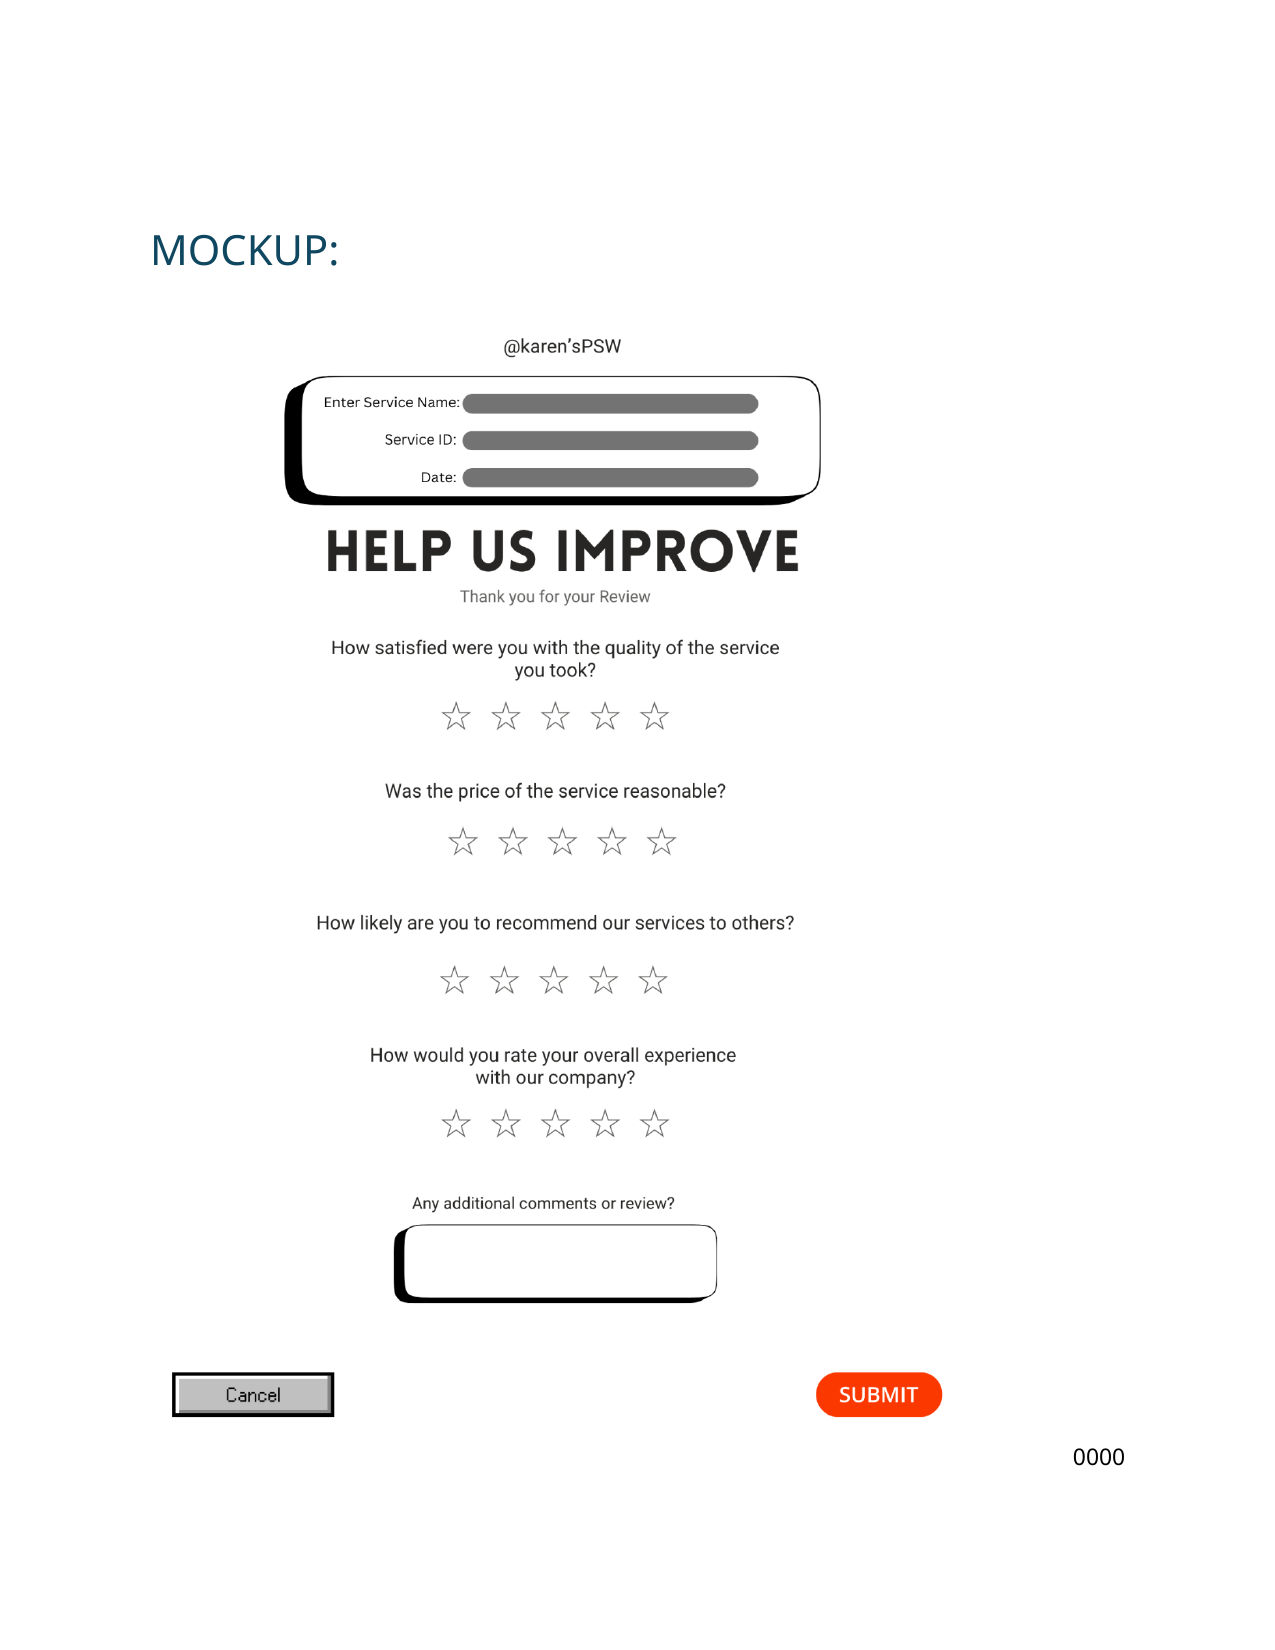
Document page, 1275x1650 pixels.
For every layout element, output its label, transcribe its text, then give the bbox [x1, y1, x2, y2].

picture [150, 282, 960, 1428]
text 0000 [150, 1441, 1125, 1472]
